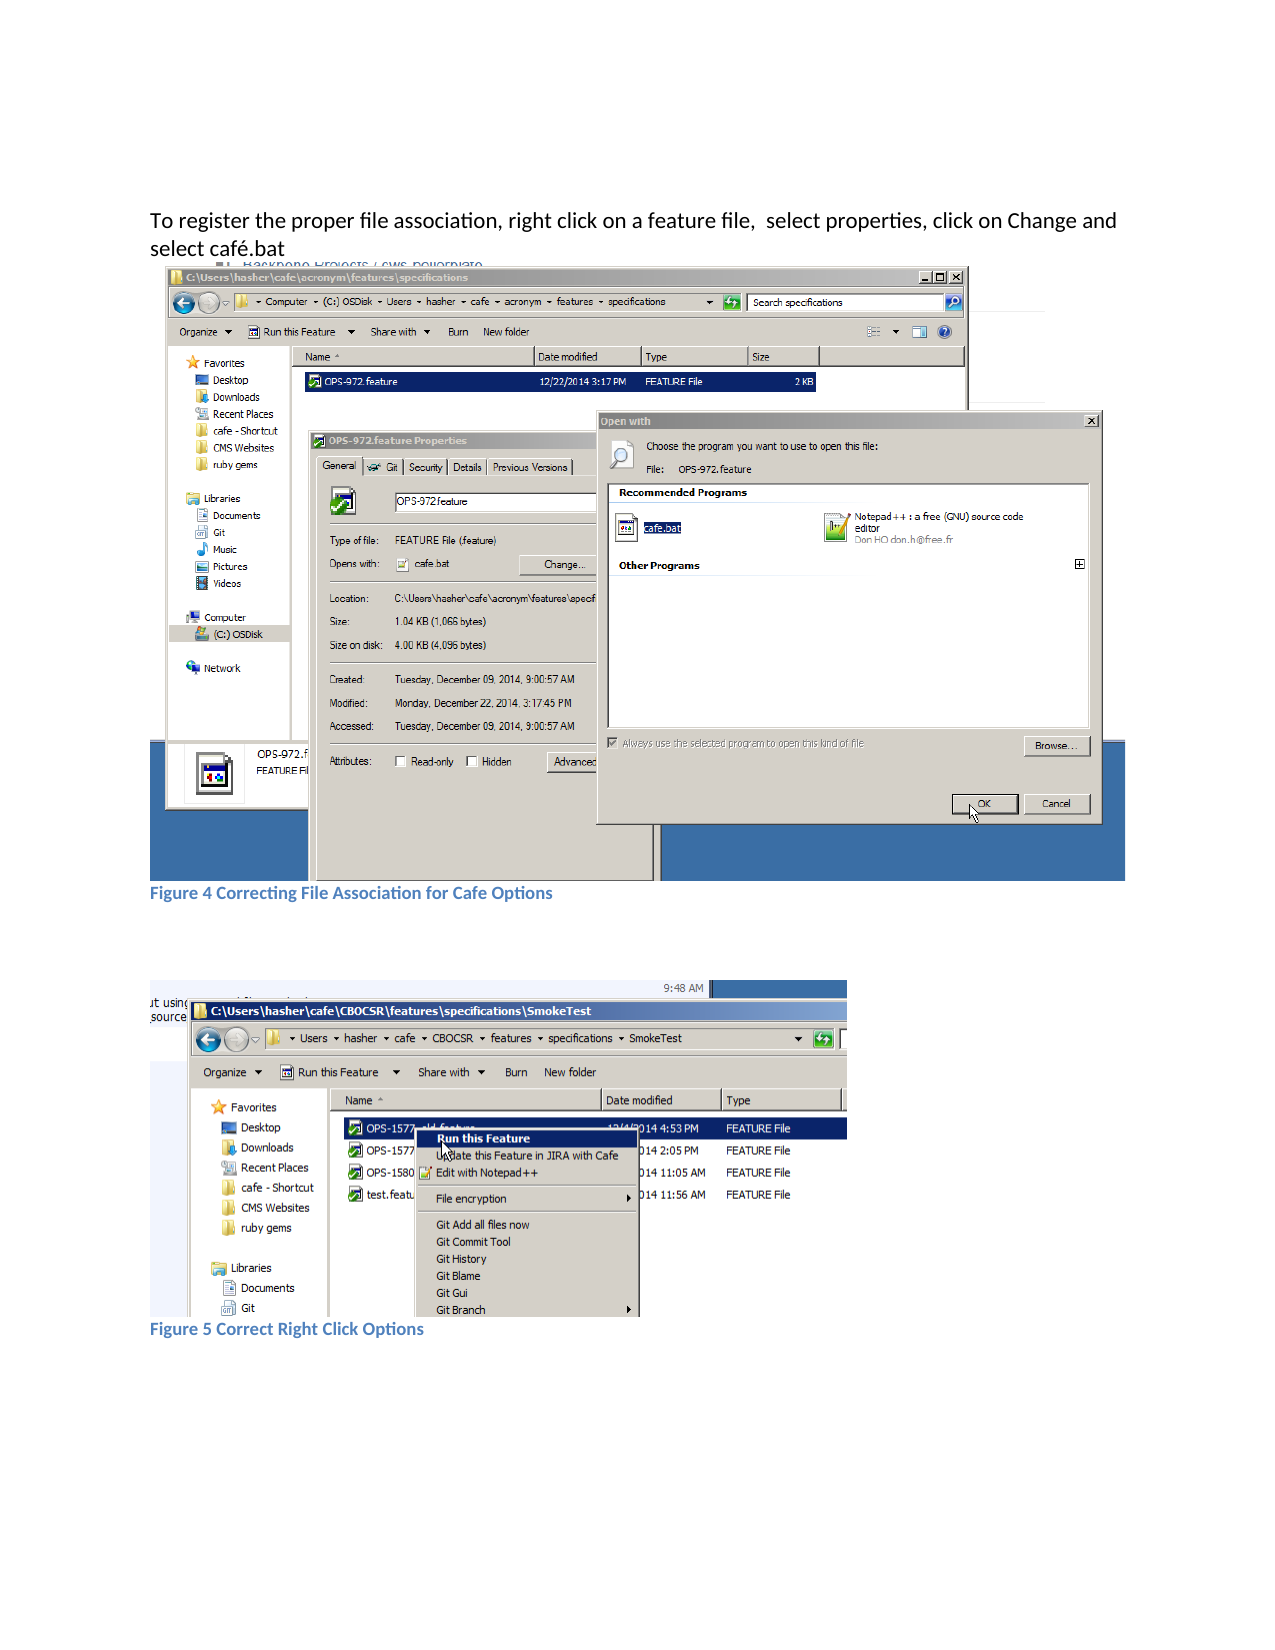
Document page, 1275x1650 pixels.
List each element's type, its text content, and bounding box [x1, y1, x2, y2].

picture [150, 262, 1125, 881]
picture [150, 980, 847, 1317]
text To register the proper file association, right click on a feature file, select properties, click on Change and select café.bat [150, 206, 1125, 262]
